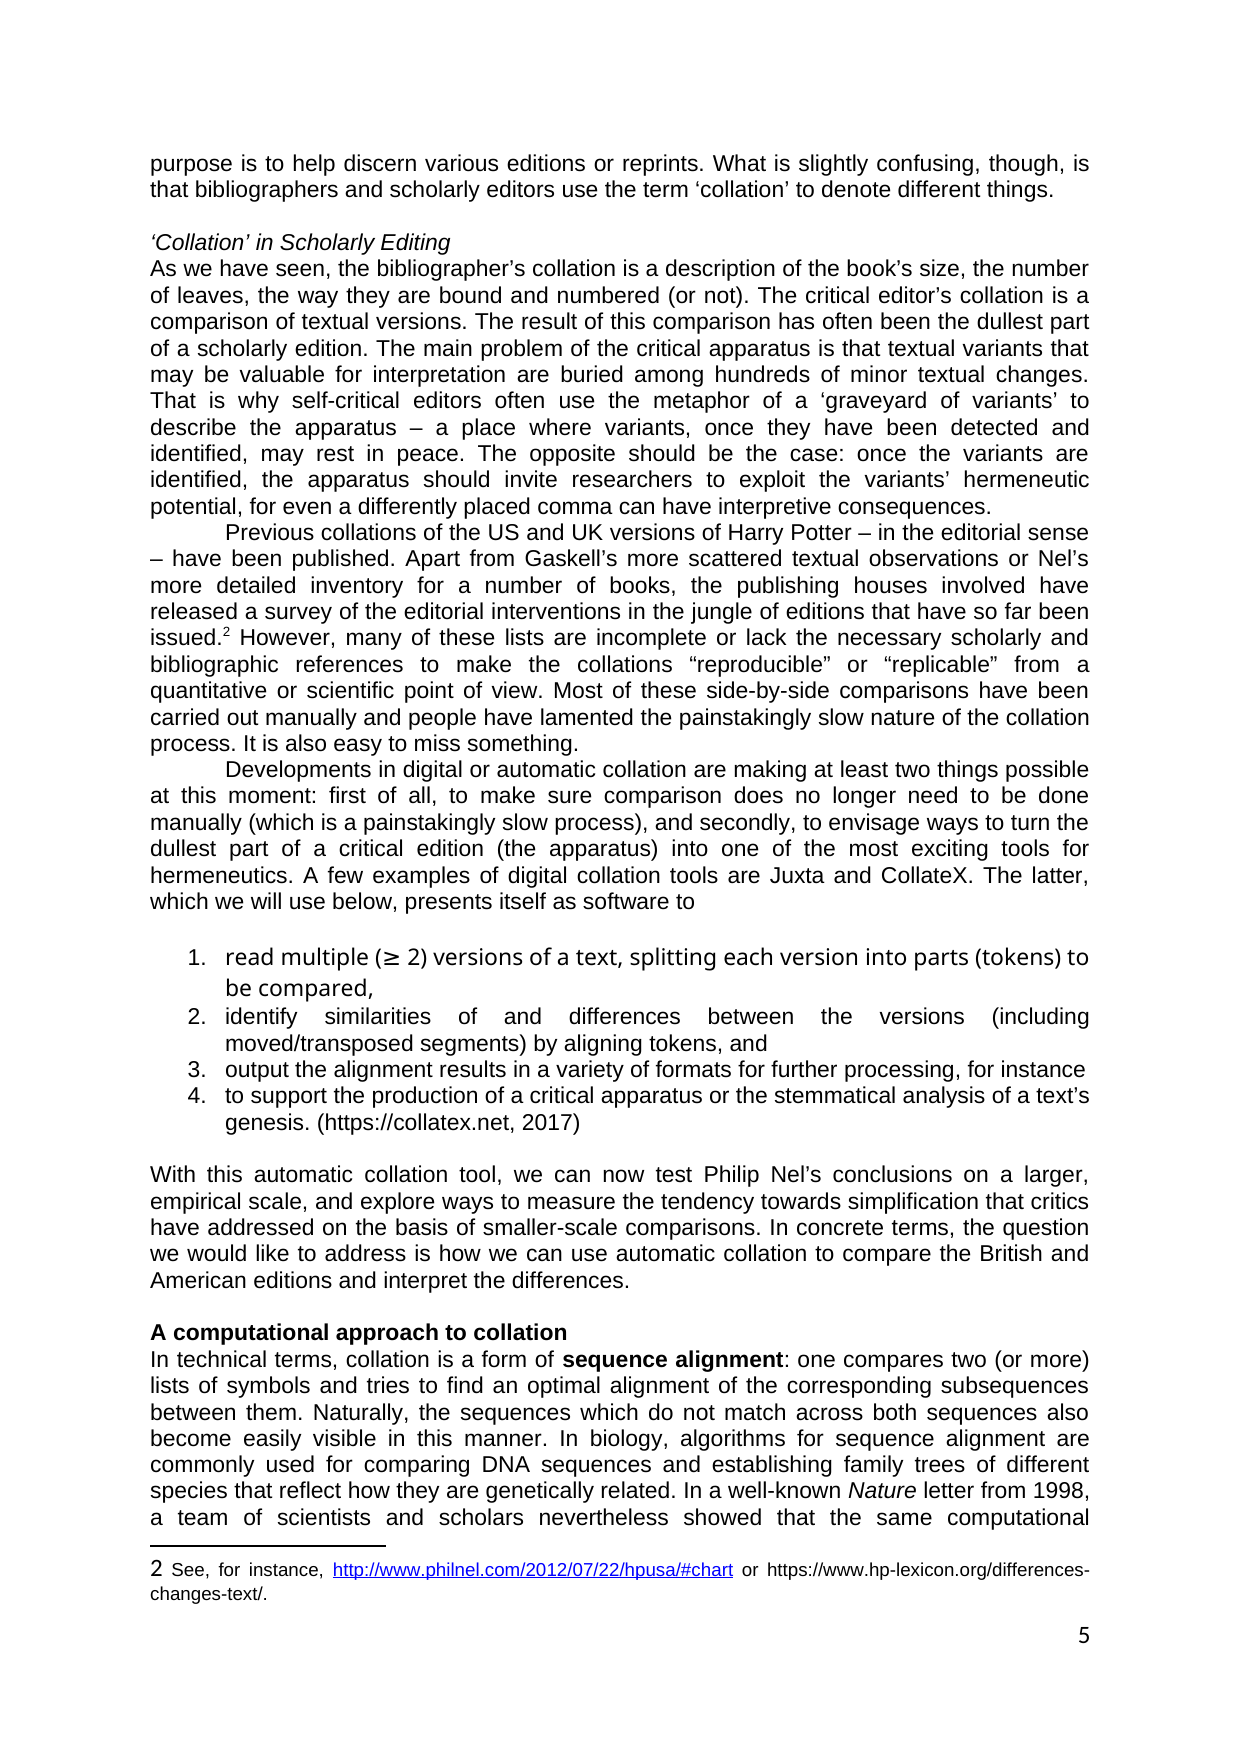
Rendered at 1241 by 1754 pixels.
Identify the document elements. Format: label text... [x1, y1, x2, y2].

text Previous collations of the US and UK versions of Harry Potter – in the editorial sense – have been published. Apart from Gaskell’s more scattered textual observations or Nel’s more detailed inventory for a number of books, the publishing houses involved have released a survey of the editorial interventions in the jungle of editions that have so far been issued. However, many of these lists are incomplete or lack the necessary scholarly and bibliographic references to make the collations “reproducible” or “replicable” from a quantitative or scientific point of view. Most of these side-by-side comparisons have been carried out manually and people have lamented the painstakingly slow nature of the collation process. It is also easy to miss something. [150, 519, 1090, 756]
list identify similarities of and differences between the versions (including moved/transposed segments) by aligning tokens, and [187, 1003, 1090, 1056]
text With this automatic collation tool, we can now test Philip Nel’s conclusions on a larger, empirical scale, and explore ways to measure the tendency towards simplification that critics have addressed on the basis of smaller-scale comparisons. In concrete terms, the question we would like to address is how we can use automatic collation to compare the British and American editions and interpret the differences. [150, 1161, 1090, 1293]
text Developments in digital or automatic collation are making at least two things possible at this moment: first of all, to make sure comparison does no longer need to be done manually (which is a painstakingly slow process), and secondly, to envisage ways to turn the dullest part of a critical edition (the apparatus) into one of the most exciting tools for hermeneutics. A few examples of digital collation tools are Juxta and CollateX. The latter, which we will use below, presents itself as software to [150, 756, 1090, 914]
text A computational approach to collation [150, 1319, 1090, 1346]
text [150, 1346, 1090, 1530]
list to support the production of a critical apparatus or the stemmatical analysis of a text’s genesis. (https://collatex.net, 2017) [187, 1082, 1090, 1135]
text ‘Collation’ in Scholarly Editing [150, 229, 1090, 255]
list output the alignment results in a variety of formats for further processing, for instance [187, 1056, 1090, 1082]
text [150, 150, 1090, 203]
list read multiple (≥ 2) versions of a text, splitting each version into parts (tokens) to be compared, [187, 941, 1090, 1003]
text As we have seen, the bibliographer’s collation is a description of the book’s size, the number of leaves, the way they are bound and numbered (or not). The critical editor’s collation is a comparison of textual versions. The result of this comparison has often been the dullest part of a scholarly edition. The main problem of the critical apparatus is that textual variants that may be valuable for interpretation are buried among hundreds of minor textual changes. That is why self-critical editors often use the metaphor of a ‘graveyard of variants’ to describe the apparatus – a place where variants, once they have been detected and identified, may rest in peace. The opposite should be the case: once the variants are identified, the apparatus should invite researchers to exploit the variants’ hermeneutic potential, for even a differently placed comma can have interpretive consequences. [150, 255, 1090, 519]
